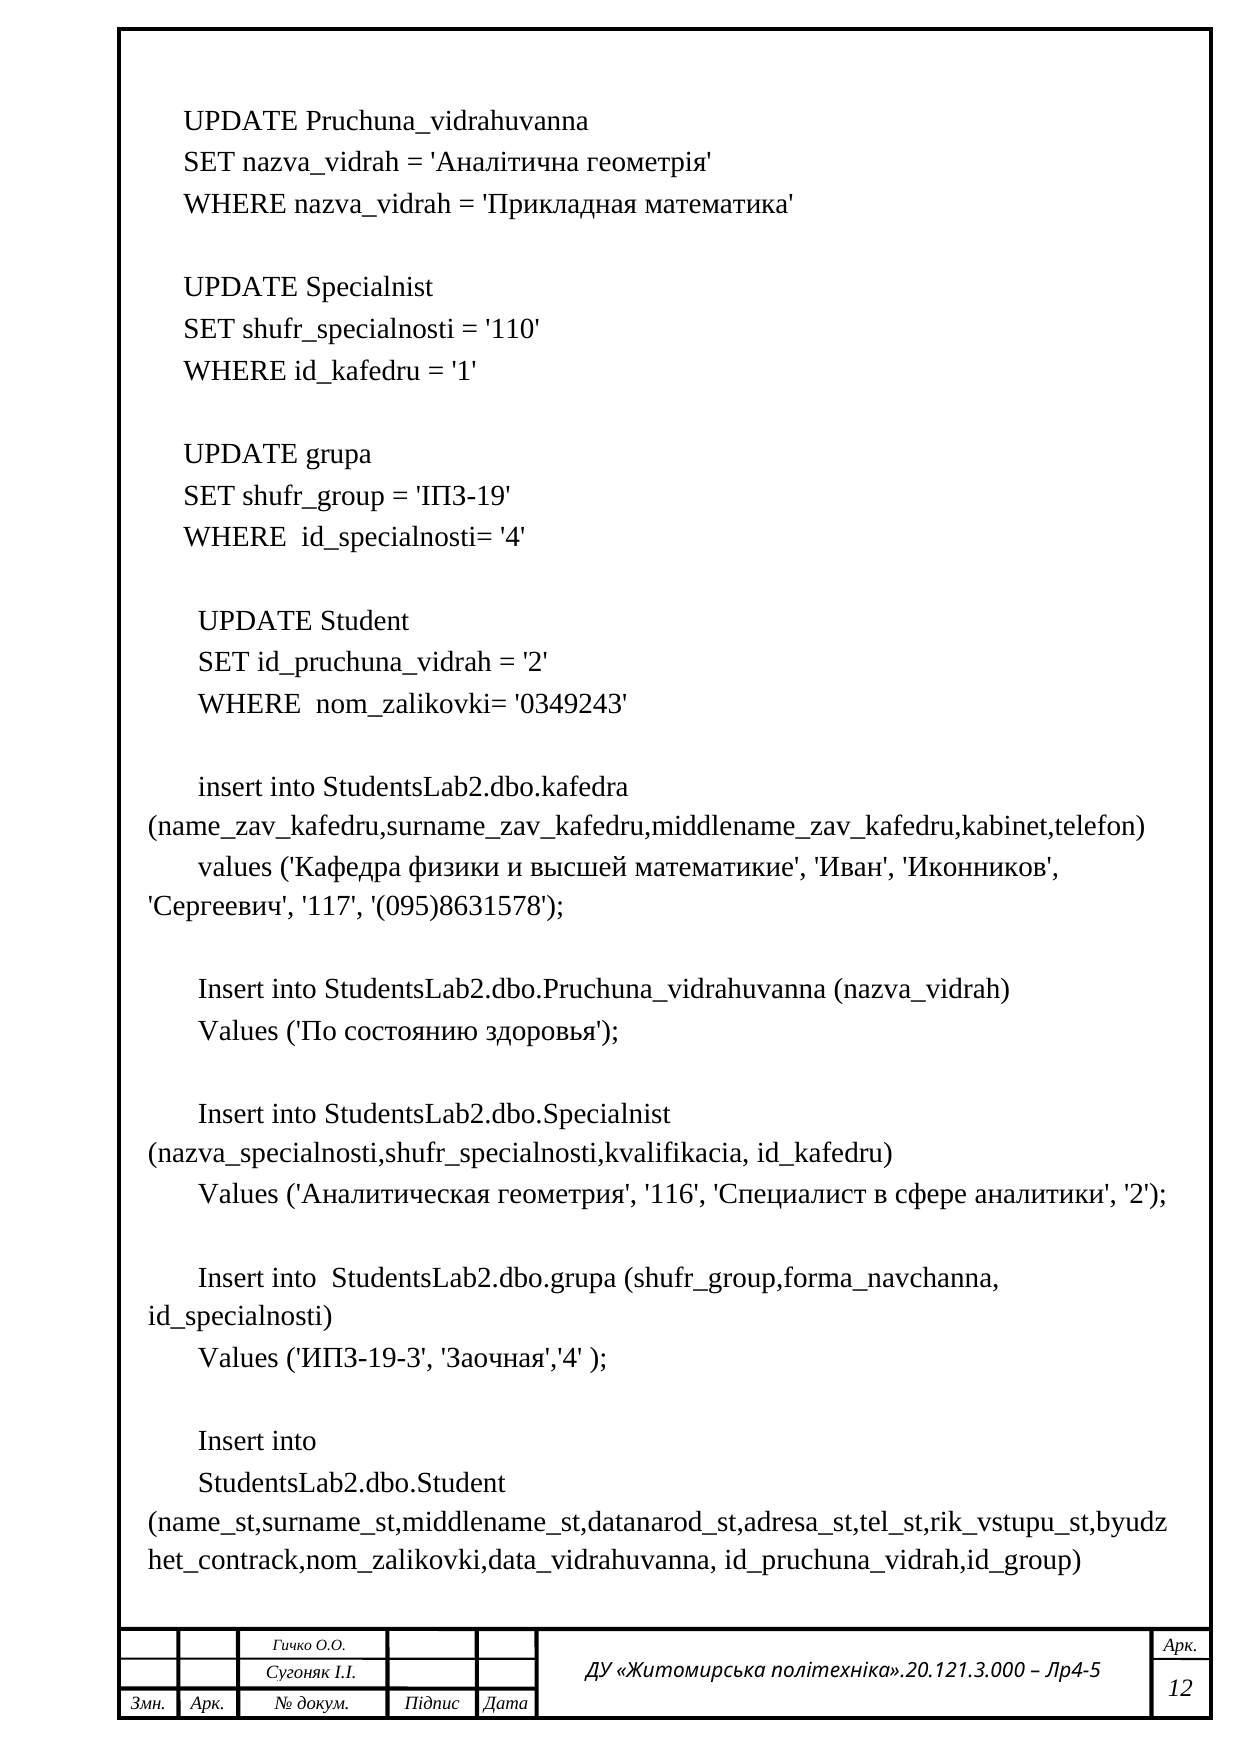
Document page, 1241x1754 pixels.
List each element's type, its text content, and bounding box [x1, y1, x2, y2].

text UPDATE Specialnist [148, 269, 1181, 303]
text WHERE id_kafedru = '1' [148, 353, 1181, 386]
text SET shufr_specialnosti = '110' [148, 311, 1181, 344]
text UPDATE grupa [148, 436, 1181, 469]
text WHERE id_specialnosti= '4' [148, 519, 1181, 553]
text SET id_pruchuna_vidrah = '2' [148, 644, 1181, 678]
text Insert into StudentsLab2.dbo.grupa (shufr_group,forma_navchanna, id_specialnosti) [148, 1260, 1181, 1332]
text WHERE nazva_vidrah = 'Прикладная математика' [148, 186, 1181, 219]
text UPDATE Pruchuna_vidrahuvanna [148, 103, 1181, 136]
text Values ('ИПЗ-19-3', 'Заочная','4' ); [148, 1340, 1181, 1374]
text Insert into StudentsLab2.dbo.Pruchuna_vidrahuvanna (nazva_vidrah) [148, 971, 1181, 1005]
text insert into StudentsLab2.dbo.kafedra (name_zav_kafedru,surname_zav_kafedru,middlename_zav_kafedru,kabinet,telefon) [148, 769, 1181, 841]
text StudentsLab2.dbo.Student (name_st,surname_st,middlename_st,datanarod_st,adresa_st,tel_st,rik_vstupu_st,byudzhet_contrack,nom_zalikovki,data_vidrahuvanna, id_pruchuna_vidrah,id_group) [148, 1465, 1181, 1576]
text values ('Кафедра физики и высшей математикие', 'Иван', 'Иконников', 'Сергеевич', '117', '(095)8631578'); [148, 849, 1181, 922]
text UPDATE Student [148, 603, 1181, 636]
text Insert into [148, 1423, 1181, 1457]
text SET nazva_vidrah = 'Аналітична геометрія' [148, 144, 1181, 178]
text Values ('Аналитическая геометрия', '116', 'Специалист в сфере аналитики', '2'); [148, 1177, 1181, 1210]
text SET shufr_group = 'ІПЗ-19' [148, 478, 1181, 511]
text Values ('По состоянию здоровья'); [148, 1013, 1181, 1047]
text Insert into StudentsLab2.dbo.Specialnist (nazva_specialnosti,shufr_specialnosti,kvalifikacia, id_kafedru) [148, 1096, 1181, 1168]
text WHERE nom_zalikovki= '0349243' [148, 686, 1181, 719]
